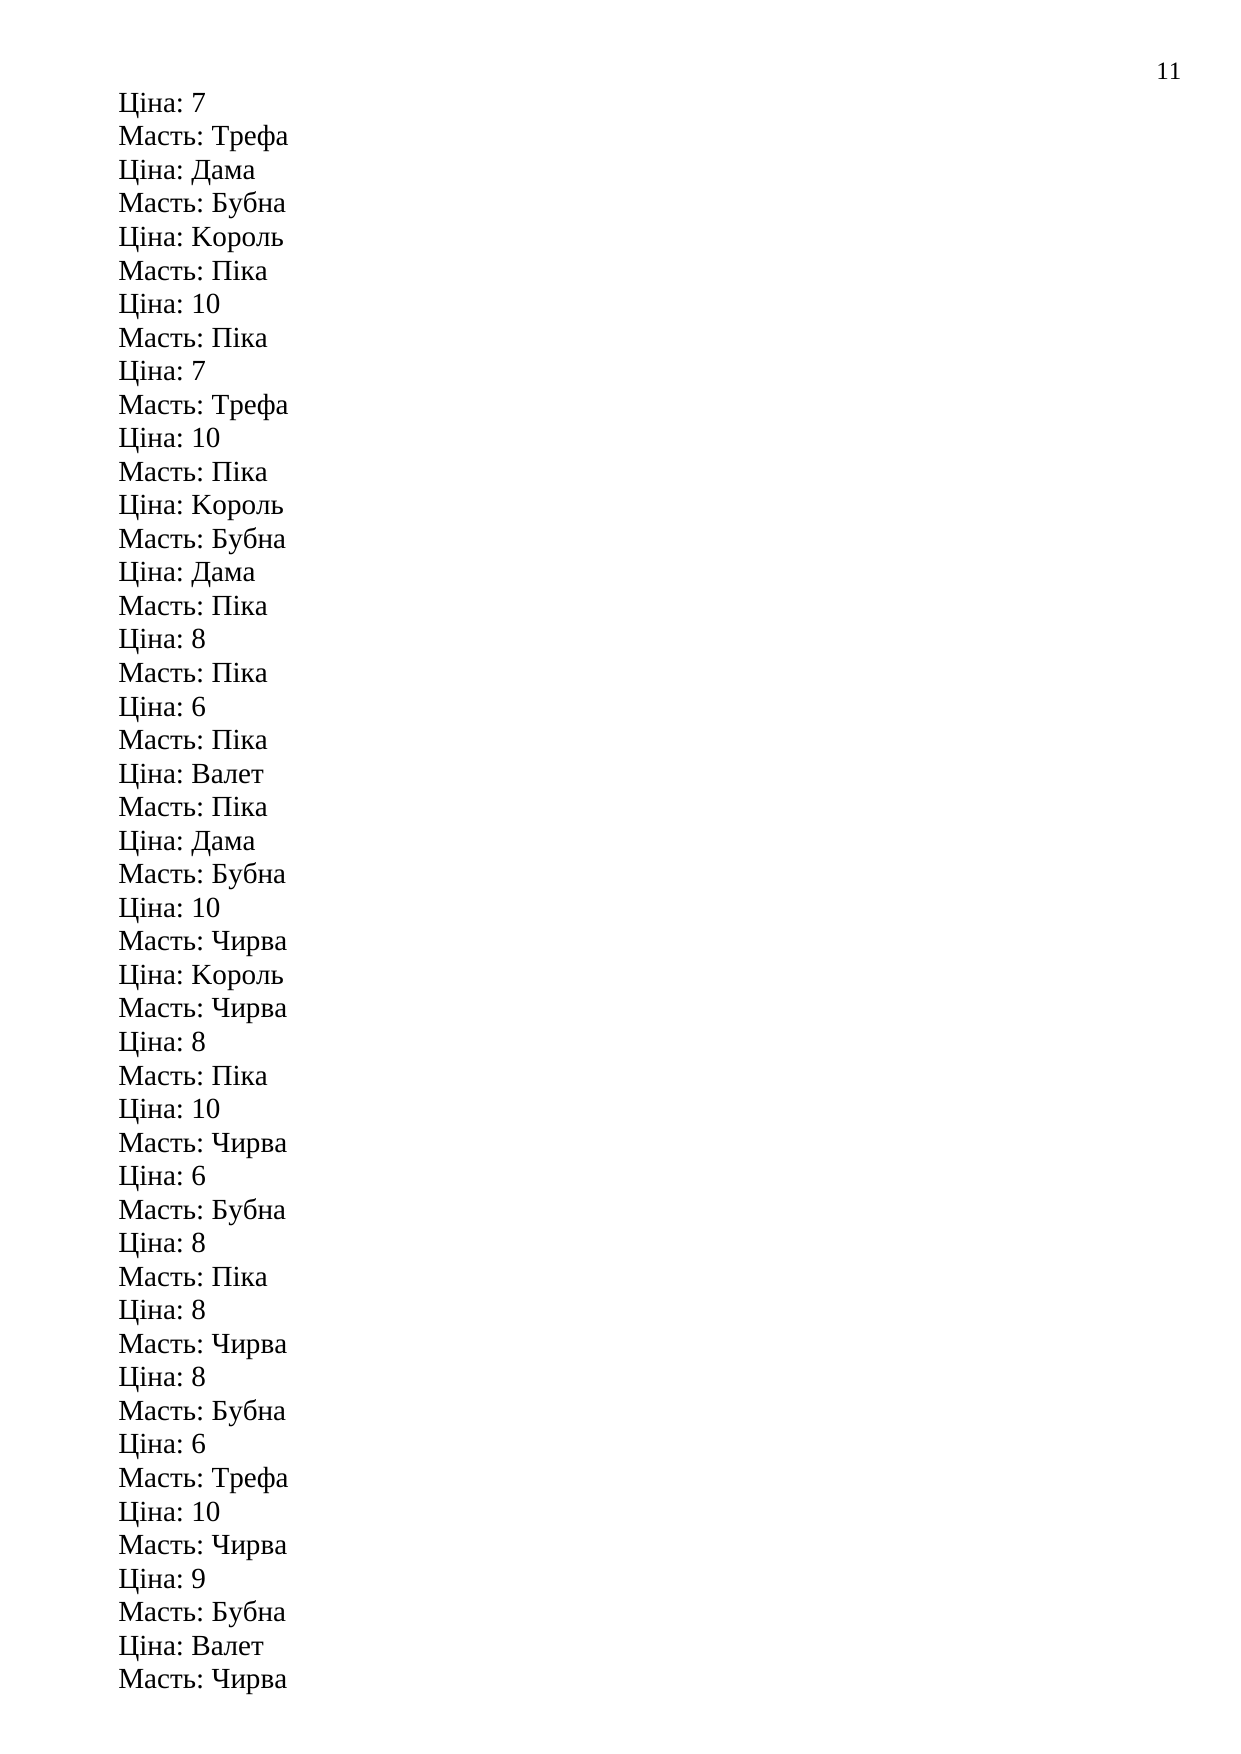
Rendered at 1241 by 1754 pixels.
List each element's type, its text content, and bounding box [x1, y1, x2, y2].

text Масть: Бубна [118, 521, 1181, 554]
text Ціна: Дама [118, 554, 1181, 588]
text Масть: Чирва [118, 1527, 1181, 1561]
text Ціна: 8 [118, 1359, 1181, 1393]
text Масть: Піка [118, 253, 1181, 286]
text Масть: Бубна [118, 1393, 1181, 1427]
text Ціна: Дама [118, 823, 1181, 856]
text Ціна: 6 [118, 689, 1181, 722]
text Масть: Піка [118, 454, 1181, 487]
text Масть: Чирва [118, 991, 1181, 1024]
text Ціна: Валет [118, 1628, 1181, 1661]
text Масть: Бубна [118, 856, 1181, 890]
text Масть: Піка [118, 722, 1181, 756]
text Масть: Чирва [118, 1661, 1181, 1695]
text Ціна: 8 [118, 1292, 1181, 1326]
text Ціна: 8 [118, 1225, 1181, 1259]
text Ціна: 10 [118, 890, 1181, 923]
text Ціна: 10 [118, 1091, 1181, 1125]
text Масть: Бубна [118, 1192, 1181, 1225]
text Ціна: 7 [118, 353, 1181, 387]
text Масть: Бубна [118, 186, 1181, 219]
text Ціна: 8 [118, 1024, 1181, 1058]
text Масть: Піка [118, 1058, 1181, 1091]
text Масть: Піка [118, 789, 1181, 823]
text Ціна: Дама [118, 152, 1181, 186]
text Ціна: 6 [118, 1427, 1181, 1460]
text Ціна: 10 [118, 1494, 1181, 1527]
text Ціна: 6 [118, 1158, 1181, 1192]
text Ціна: Kороль [118, 957, 1181, 991]
text Ціна: 10 [118, 286, 1181, 320]
text Ціна: Валет [118, 756, 1181, 789]
text Ціна: 8 [118, 622, 1181, 655]
text Ціна: 9 [118, 1561, 1181, 1594]
text Ціна: Kороль [118, 219, 1181, 253]
text Масть: Чирва [118, 923, 1181, 957]
text Масть: Трефа [118, 118, 1181, 152]
text Масть: Трефа [118, 387, 1181, 420]
text Масть: Чирва [118, 1326, 1181, 1359]
text Масть: Піка [118, 1259, 1181, 1292]
text Масть: Піка [118, 588, 1181, 622]
text Масть: Бубна [118, 1594, 1181, 1628]
text Масть: Чирва [118, 1125, 1181, 1158]
text Ціна: 10 [118, 420, 1181, 454]
text Ціна: Kороль [118, 487, 1181, 521]
text Масть: Піка [118, 320, 1181, 353]
text Масть: Піка [118, 655, 1181, 689]
text Масть: Трефа [118, 1460, 1181, 1494]
text Ціна: 7 [118, 85, 1181, 118]
